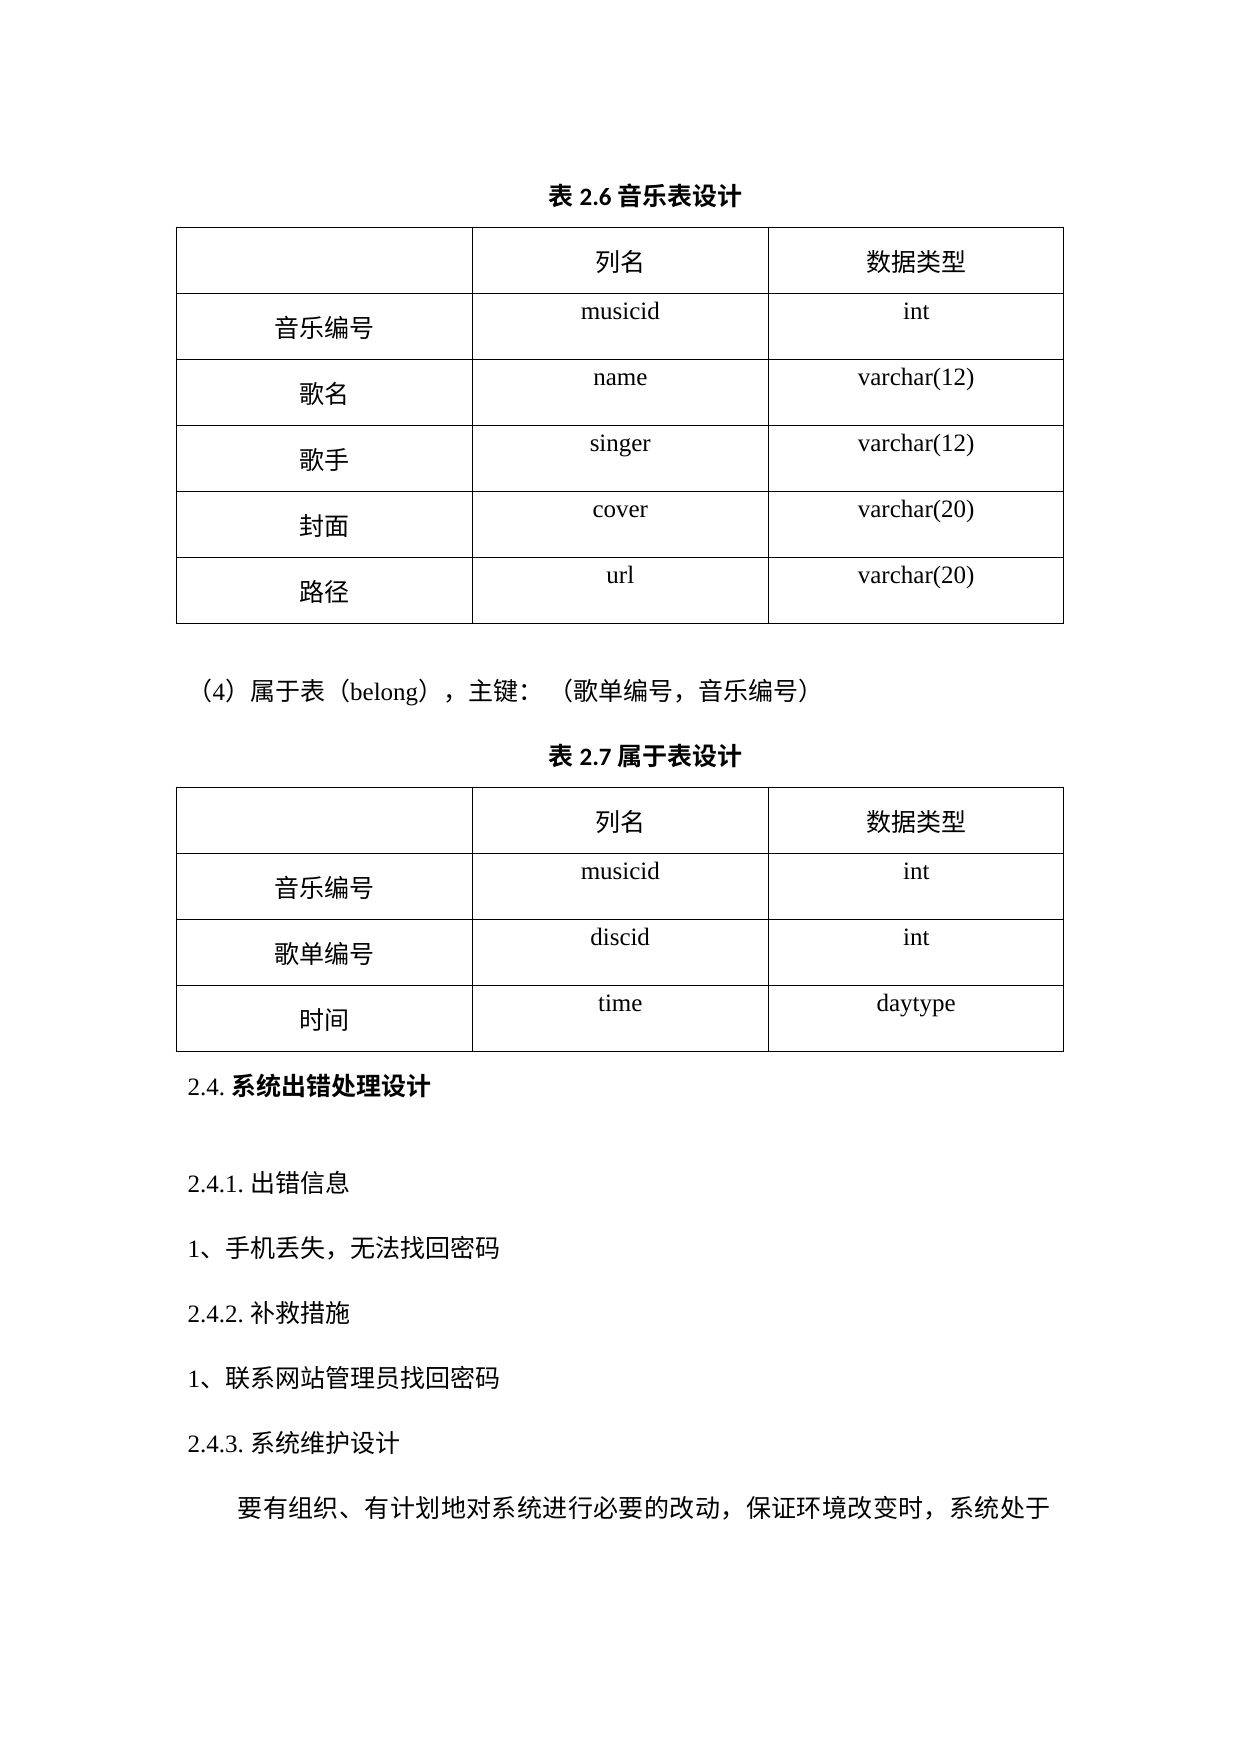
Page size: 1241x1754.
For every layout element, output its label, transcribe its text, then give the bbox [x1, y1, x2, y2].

table_cell singer [473, 426, 768, 491]
list 手机丢失，无法找回密码 [187, 1214, 1053, 1279]
table_cell 封面 [177, 492, 472, 557]
table_cell name [473, 360, 768, 425]
table_cell int [769, 920, 1063, 985]
table_header 数据类型 [769, 788, 1063, 853]
text 表 2.6 音乐表设计 [187, 162, 1053, 227]
table_cell musicid [473, 294, 768, 359]
table_cell varchar(20) [769, 492, 1063, 557]
table_cell url [473, 558, 768, 623]
table_cell musicid [473, 854, 768, 919]
text 表 2.7 属于表设计 [187, 722, 1053, 787]
table_cell discid [473, 920, 768, 985]
table_header 列名 [473, 788, 768, 853]
table_cell varchar(12) [769, 360, 1063, 425]
table_cell 音乐编号 [177, 854, 472, 919]
list 补救措施 [187, 1279, 1053, 1344]
list 属于表（belong），主键： （歌单编号，音乐编号） [187, 657, 1053, 722]
text 要有组织、有计划地对系统进行必要的改动，保证环境改变时，系统处于最新最正确的工作状态，在系统开发过程中的每个阶段都必须保存相关文档，安排固定人员进行后期维护。 [187, 1474, 1053, 1539]
table_cell 路径 [177, 558, 472, 623]
table_cell 歌手 [177, 426, 472, 491]
table_cell int [769, 854, 1063, 919]
table_cell 歌单编号 [177, 920, 472, 985]
table_cell time [473, 986, 768, 1051]
table_cell 歌名 [177, 360, 472, 425]
table_cell varchar(12) [769, 426, 1063, 491]
table_cell daytype [769, 986, 1063, 1051]
table_cell cover [473, 492, 768, 557]
table_cell varchar(20) [769, 558, 1063, 623]
list 系统出错处理设计 [187, 1052, 1053, 1149]
table_header 数据类型 [769, 228, 1063, 293]
list 1、联系网站管理员找回密码 [187, 1344, 1053, 1409]
table_header [177, 788, 472, 853]
list 系统维护设计 [187, 1409, 1053, 1474]
table_cell int [769, 294, 1063, 359]
list 出错信息 [187, 1149, 1053, 1214]
table_cell 时间 [177, 986, 472, 1051]
table_cell 音乐编号 [177, 294, 472, 359]
table_header [177, 228, 472, 293]
table_header 列名 [473, 228, 768, 293]
